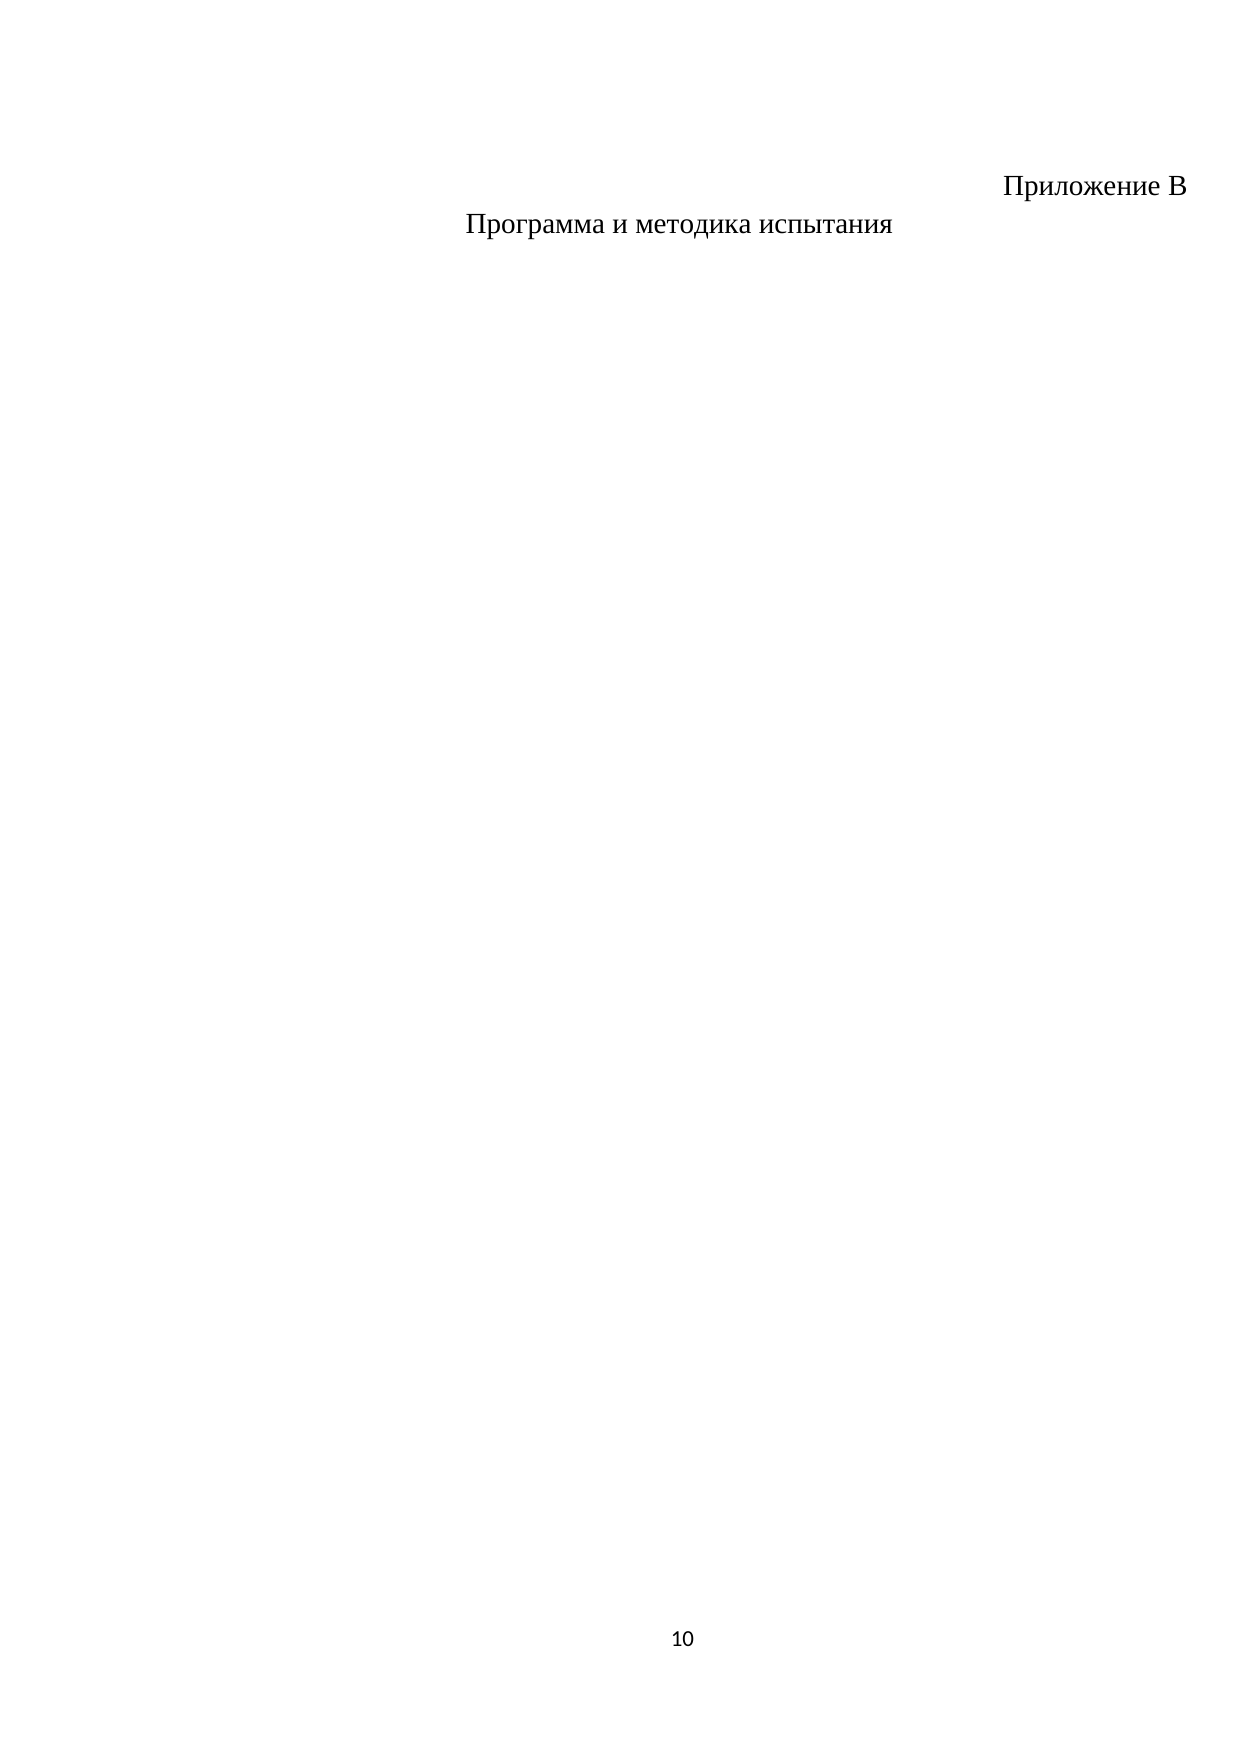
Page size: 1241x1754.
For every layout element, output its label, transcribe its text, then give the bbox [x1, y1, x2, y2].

text Программа и методика испытания [177, 207, 1181, 240]
subtitle Приложение В [177, 168, 1187, 202]
